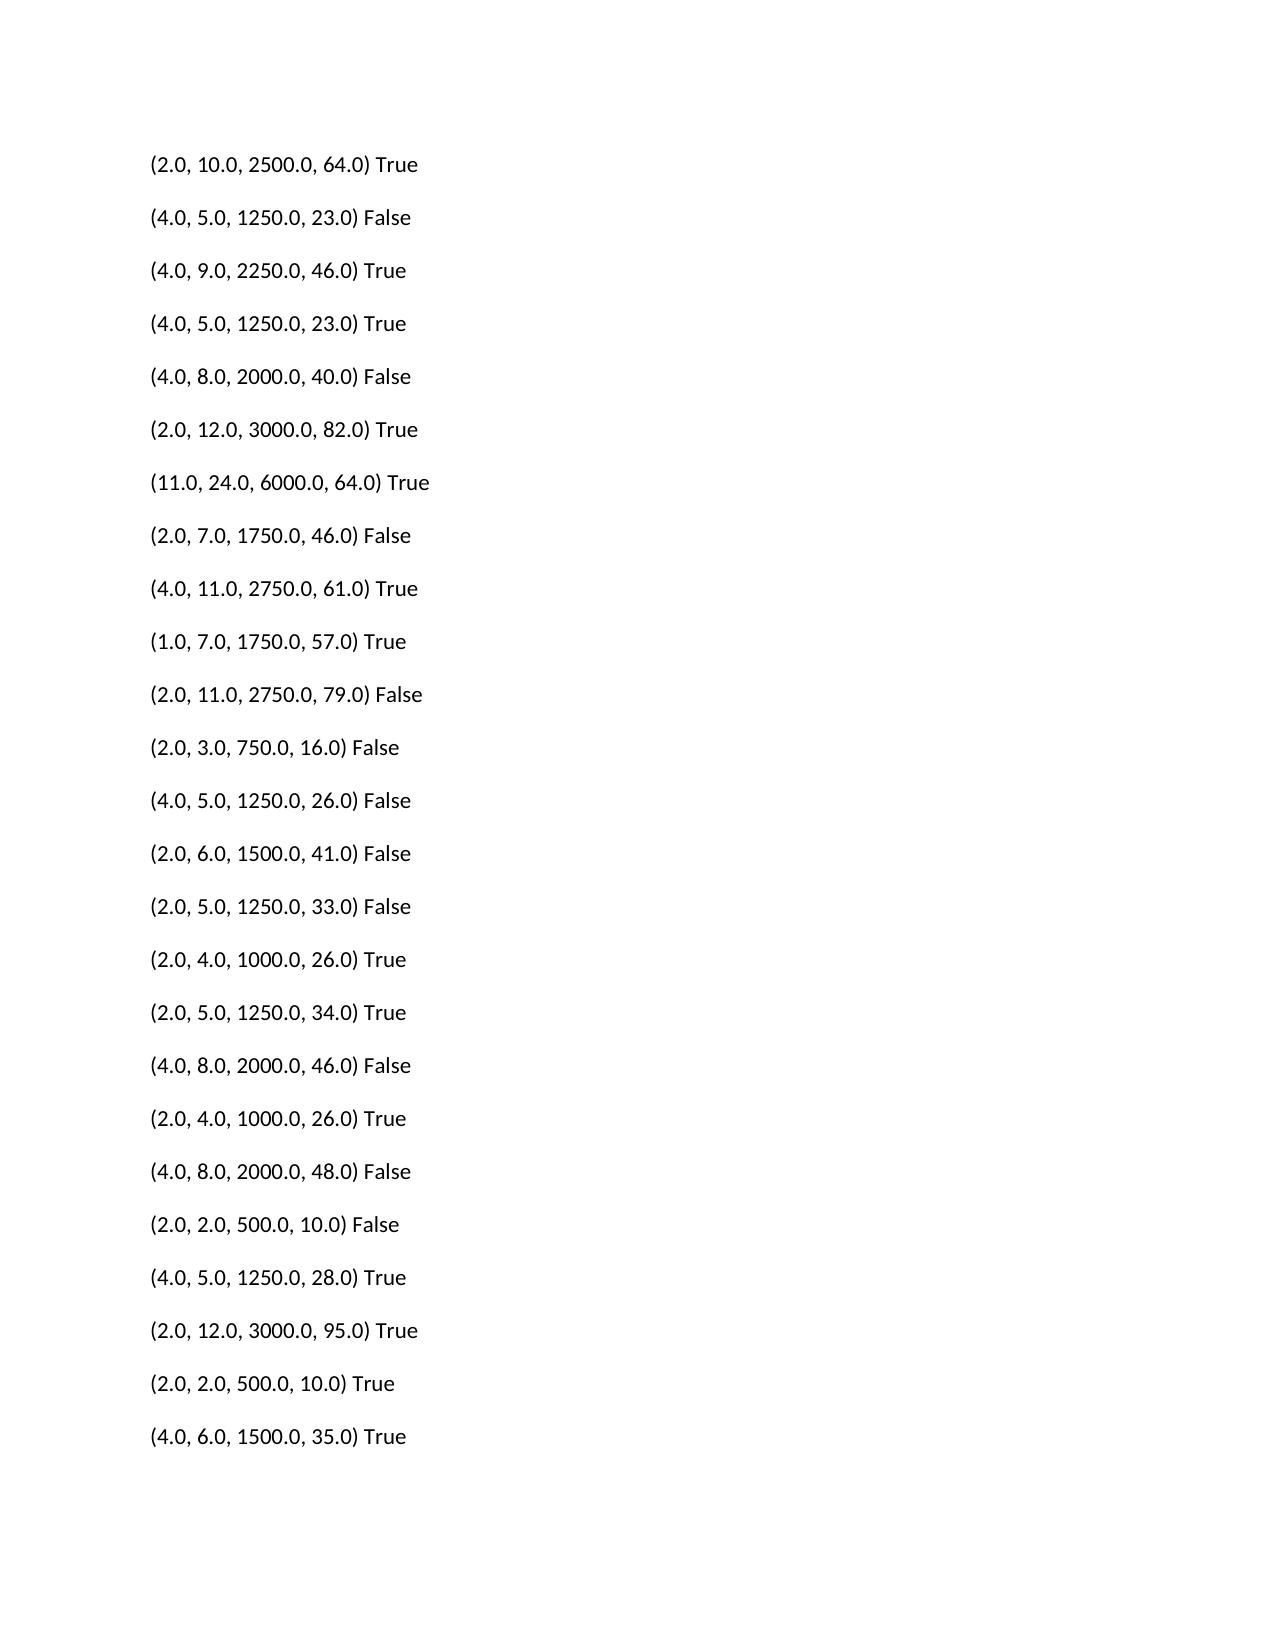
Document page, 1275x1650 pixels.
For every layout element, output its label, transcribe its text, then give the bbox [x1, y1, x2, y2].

text (4.0, 5.0, 1250.0, 26.0) False [150, 786, 1125, 814]
text (4.0, 5.0, 1250.0, 28.0) True [150, 1263, 1125, 1291]
text (2.0, 12.0, 3000.0, 82.0) True [150, 415, 1125, 443]
text (4.0, 6.0, 1500.0, 35.0) True [150, 1422, 1125, 1451]
text (4.0, 5.0, 1250.0, 23.0) False [150, 203, 1125, 231]
text (2.0, 12.0, 3000.0, 95.0) True [150, 1316, 1125, 1344]
text (2.0, 5.0, 1250.0, 33.0) False [150, 892, 1125, 920]
text (2.0, 2.0, 500.0, 10.0) False [150, 1210, 1125, 1238]
text (4.0, 8.0, 2000.0, 46.0) False [150, 1051, 1125, 1079]
text (2.0, 4.0, 1000.0, 26.0) True [150, 1104, 1125, 1132]
text (2.0, 3.0, 750.0, 16.0) False [150, 733, 1125, 761]
text (4.0, 5.0, 1250.0, 23.0) True [150, 309, 1125, 337]
text (11.0, 24.0, 6000.0, 64.0) True [150, 468, 1125, 496]
text (1.0, 7.0, 1750.0, 57.0) True [150, 627, 1125, 655]
text (2.0, 11.0, 2750.0, 79.0) False [150, 680, 1125, 708]
text (2.0, 10.0, 2500.0, 64.0) True [150, 150, 1125, 178]
text (4.0, 8.0, 2000.0, 48.0) False [150, 1157, 1125, 1185]
text (4.0, 11.0, 2750.0, 61.0) True [150, 574, 1125, 602]
text (4.0, 9.0, 2250.0, 46.0) True [150, 256, 1125, 284]
text (2.0, 6.0, 1500.0, 41.0) False [150, 839, 1125, 867]
text (2.0, 5.0, 1250.0, 34.0) True [150, 998, 1125, 1026]
text (2.0, 7.0, 1750.0, 46.0) False [150, 521, 1125, 549]
text (4.0, 8.0, 2000.0, 40.0) False [150, 362, 1125, 390]
text (2.0, 4.0, 1000.0, 26.0) True [150, 945, 1125, 973]
text (2.0, 2.0, 500.0, 10.0) True [150, 1369, 1125, 1397]
